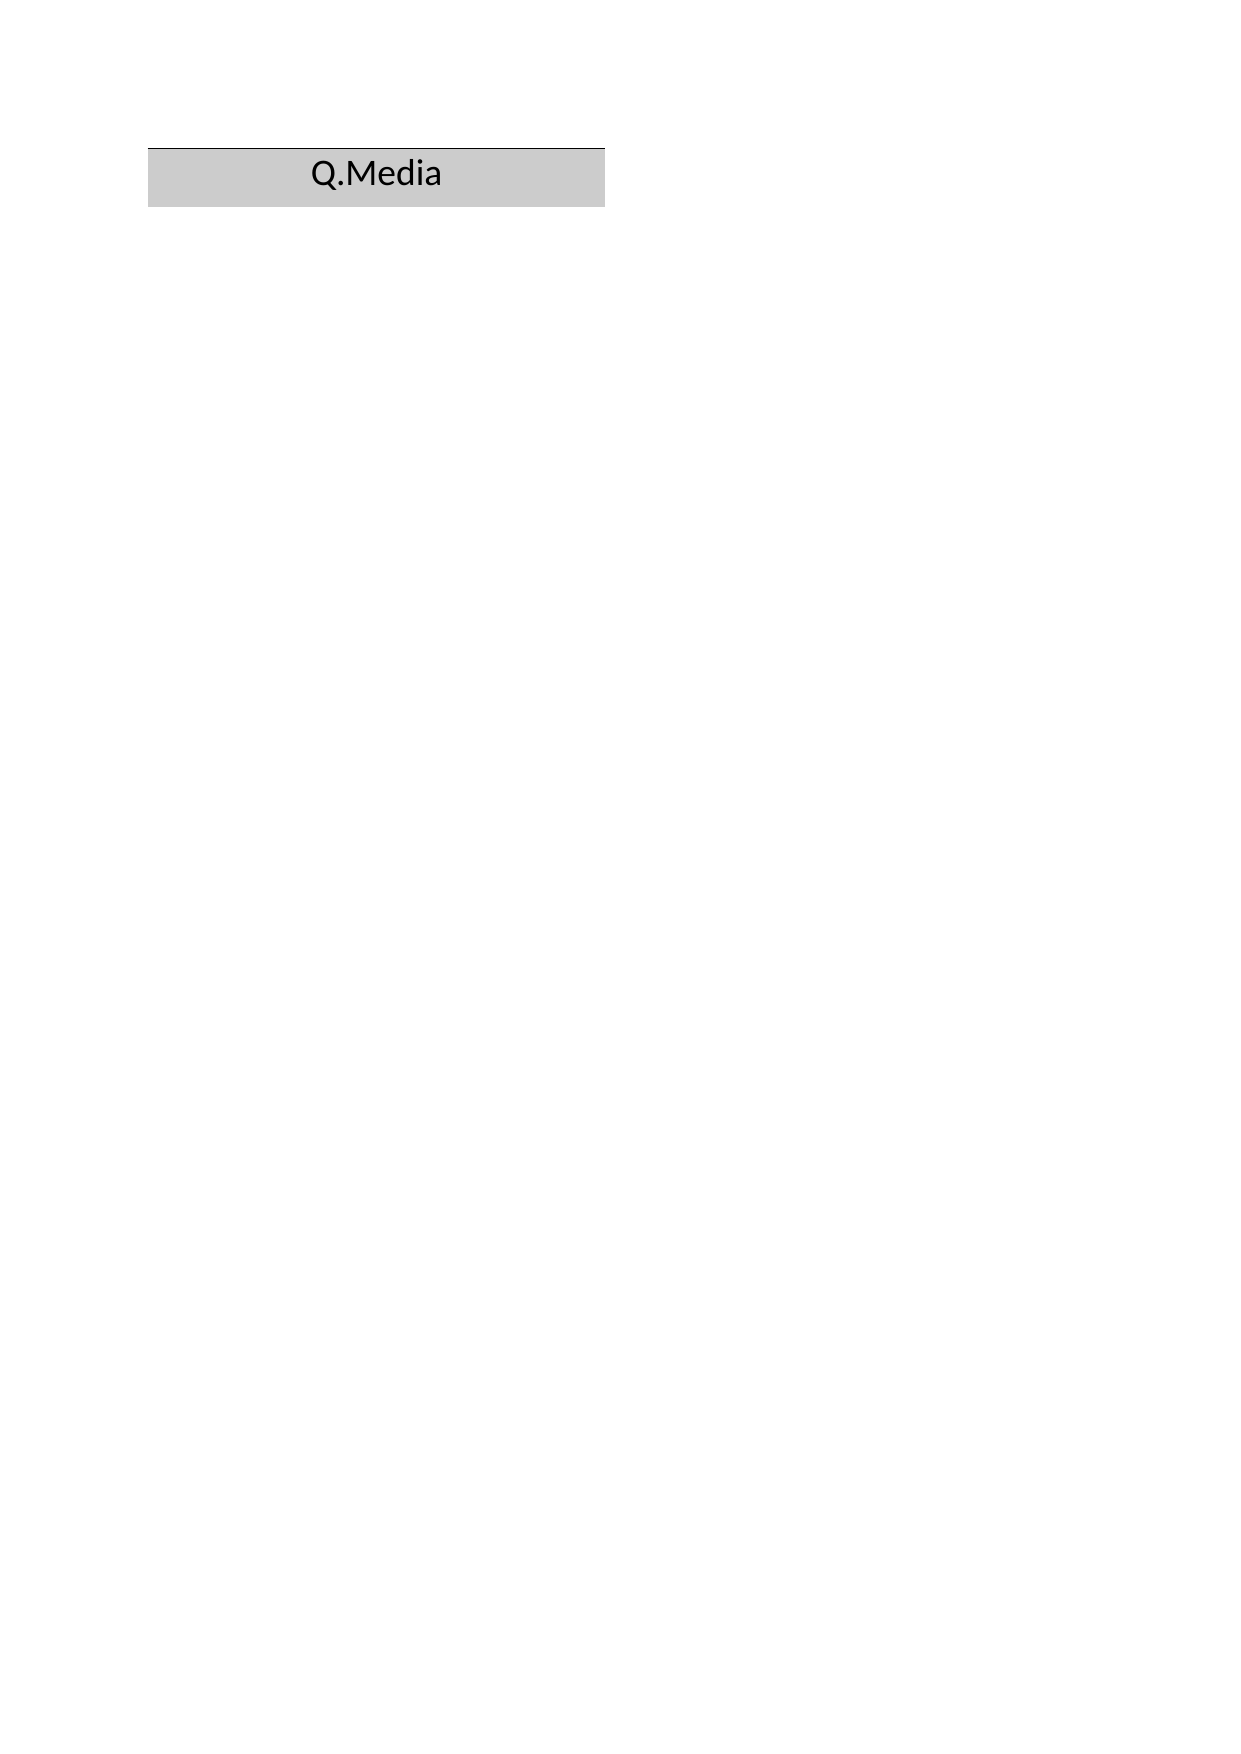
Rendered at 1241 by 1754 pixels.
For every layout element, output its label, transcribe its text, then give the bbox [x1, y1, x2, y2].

table_header Q.Media [148, 149, 605, 207]
